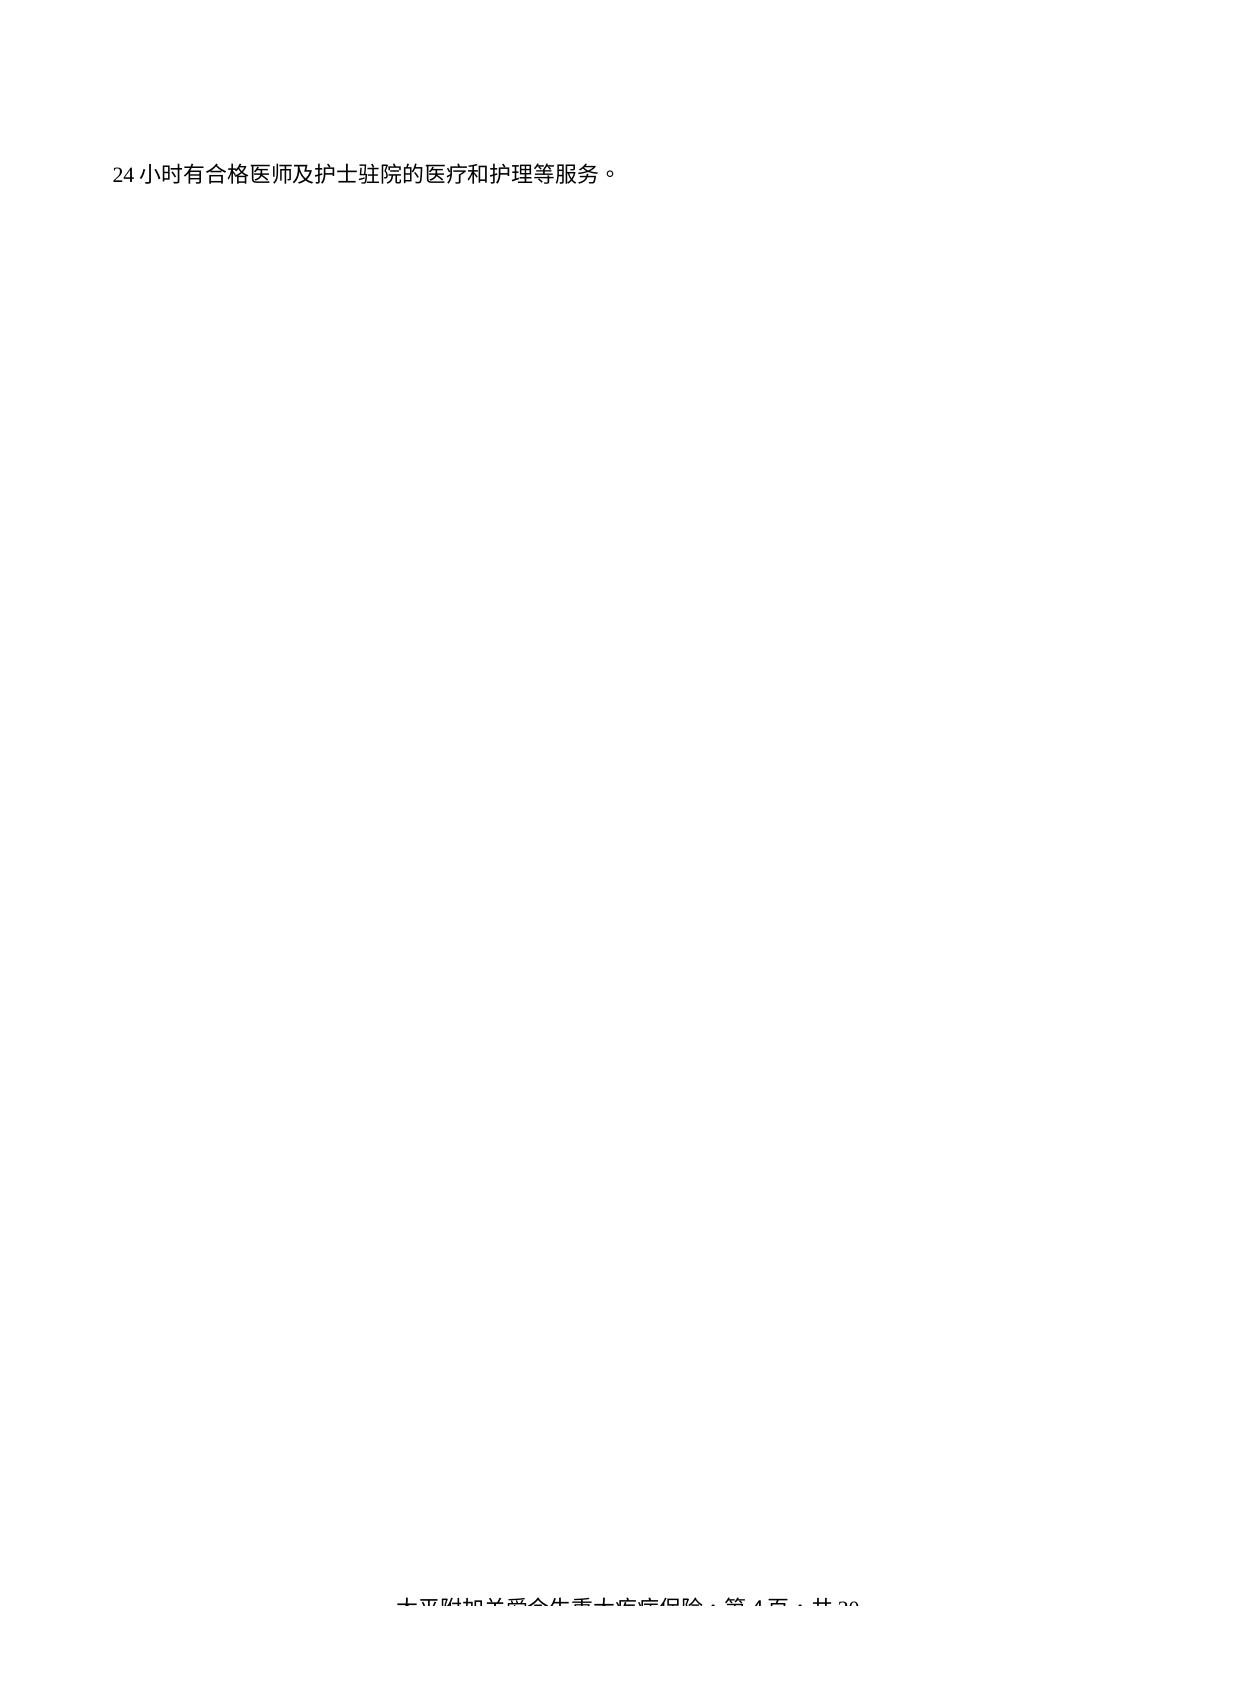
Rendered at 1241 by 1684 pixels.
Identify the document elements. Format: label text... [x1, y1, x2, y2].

text 24 小时有合格医师及护士驻院的医疗和护理等服务。 [112, 158, 1157, 188]
